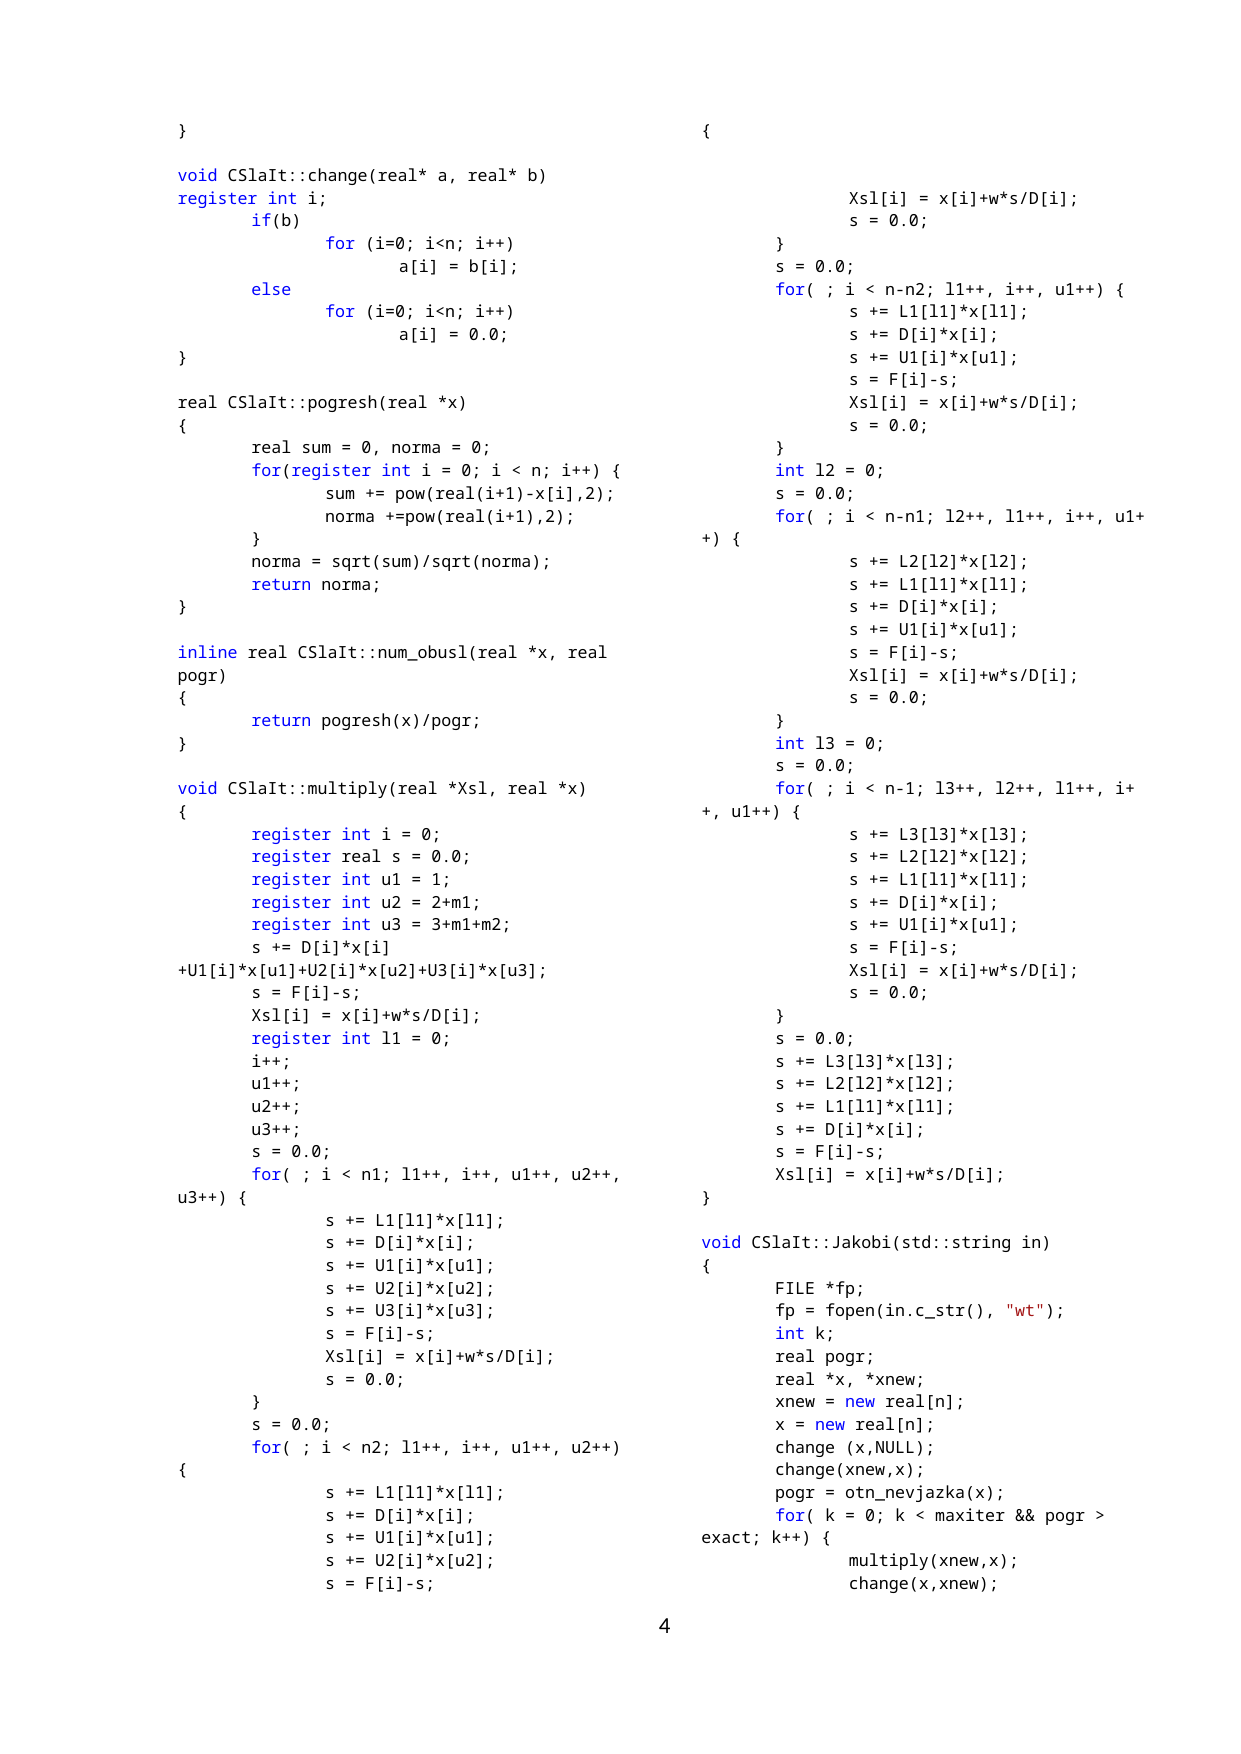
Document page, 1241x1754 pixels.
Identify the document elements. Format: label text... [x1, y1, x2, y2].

text a[i] = 0.0; [177, 322, 627, 345]
text s += L1[l1]*x[l1]; [177, 1208, 627, 1231]
text i++; [177, 1049, 627, 1072]
text s += U2[i]*x[u2]; [177, 1276, 627, 1299]
text s = F[i]-s; [701, 936, 1152, 958]
text s = 0.0; [701, 209, 1152, 232]
text s = 0.0; [177, 1412, 627, 1435]
text Xsl[i] = x[i]+w*s/D[i]; [701, 1163, 1152, 1185]
text norma = sqrt(sum)/sqrt(norma); [177, 549, 627, 572]
text fp = fopen(in.c_str(), "wt"); [701, 1299, 1152, 1322]
text s = 0.0; [701, 686, 1152, 708]
text s += L1[l1]*x[l1]; [701, 867, 1152, 890]
text s += L2[l2]*x[l2]; [701, 549, 1152, 572]
text s = F[i]-s; [701, 1140, 1152, 1163]
text s = F[i]-s; [177, 1571, 627, 1594]
text register int u1 = 1; [177, 867, 627, 890]
text for(register int i = 0; i < n; i++) { [177, 459, 627, 481]
text void CSlaIt::change(real* a, real* b) [177, 163, 627, 186]
text for( ; i < n2; l1++, i++, u1++, u2++) { [177, 1435, 627, 1481]
text u3++; [177, 1117, 627, 1140]
text FILE *fp; [701, 1276, 1152, 1299]
text a[i] = b[i]; [177, 254, 627, 277]
text s = 0.0; [177, 1140, 627, 1163]
text multiply(xnew,x); [701, 1549, 1152, 1571]
text } [701, 1185, 1152, 1208]
text for( ; i < n1; l1++, i++, u1++, u2++, u3++) { [177, 1163, 627, 1208]
text real pogr; [701, 1344, 1152, 1367]
text s += U1[i]*x[u1]; [701, 913, 1152, 936]
text s += U2[i]*x[u2]; [177, 1549, 627, 1571]
text s += L2[l2]*x[l2]; [701, 845, 1152, 867]
text x = new real[n]; [701, 1412, 1152, 1435]
text s = F[i]-s; [701, 368, 1152, 391]
text s += D[i]*x[i]; [701, 595, 1152, 618]
text u2++; [177, 1094, 627, 1117]
text void CSlaIt::multiply(real *Xsl, real *x) [177, 777, 627, 799]
text { [177, 686, 627, 708]
text } [177, 345, 627, 368]
text pogr = otn_nevjazka(x); [701, 1481, 1152, 1503]
text return pogresh(x)/pogr; [177, 708, 627, 731]
text s = F[i]-s; [177, 1322, 627, 1344]
text Xsl[i] = x[i]+w*s/D[i]; [701, 958, 1152, 981]
text } [177, 527, 627, 549]
text } [177, 118, 627, 141]
text s += L3[l3]*x[l3]; [701, 822, 1152, 845]
text return norma; [177, 572, 627, 595]
text for( ; i < n-n1; l2++, l1++, i++, u1++) { [701, 504, 1152, 549]
text change(xnew,x); [701, 1458, 1152, 1481]
text Xsl[i] = x[i]+w*s/D[i]; [701, 663, 1152, 686]
text for( k = 0; k < maxiter && pogr > exact; k++) { [701, 1503, 1152, 1549]
text s += L1[l1]*x[l1]; [701, 300, 1152, 322]
text for( ; i < n-n2; l1++, i++, u1++) { [701, 277, 1152, 300]
text s = 0.0; [701, 254, 1152, 277]
text for( ; i < n-1; l3++, l2++, l1++, i++, u1++) { [701, 777, 1152, 822]
text Xsl[i] = x[i]+w*s/D[i]; [177, 1004, 627, 1026]
text { [177, 799, 627, 822]
text s += U1[i]*x[u1]; [177, 1253, 627, 1276]
text s += U1[i]*x[u1]; [177, 1526, 627, 1549]
text } [701, 708, 1152, 731]
text s += U3[i]*x[u3]; [177, 1299, 627, 1322]
text register real s = 0.0; [177, 845, 627, 867]
text register int i; [177, 186, 627, 209]
text } [177, 595, 627, 618]
text s += L1[l1]*x[l1]; [177, 1481, 627, 1503]
text real sum = 0, norma = 0; [177, 436, 627, 459]
text Xsl[i] = x[i]+w*s/D[i]; [177, 1344, 627, 1367]
text register int l1 = 0; [177, 1026, 627, 1049]
text norma +=pow(real(i+1),2); [177, 504, 627, 527]
text for (i=0; i<n; i++) [177, 232, 627, 254]
text change (x,NULL); [701, 1435, 1152, 1458]
text s = 0.0; [701, 481, 1152, 504]
text } [701, 436, 1152, 459]
text s += L1[l1]*x[l1]; [701, 1094, 1152, 1117]
text for (i=0; i<n; i++) [177, 300, 627, 322]
text s += D[i]*x[i]; [701, 1117, 1152, 1140]
text { [701, 118, 1152, 141]
text s = F[i]-s; [177, 981, 627, 1004]
text s = 0.0; [701, 754, 1152, 777]
text } [177, 731, 627, 754]
text } [177, 1390, 627, 1412]
text s += L1[l1]*x[l1]; [701, 572, 1152, 595]
text s += L2[l2]*x[l2]; [701, 1072, 1152, 1094]
text s += U1[i]*x[u1]; [701, 618, 1152, 640]
text s = 0.0; [701, 1026, 1152, 1049]
text s = F[i]-s; [701, 640, 1152, 663]
text s += D[i]*x[i]+U1[i]*x[u1]+U2[i]*x[u2]+U3[i]*x[u3]; [177, 936, 627, 981]
text int l3 = 0; [701, 731, 1152, 754]
text s = 0.0; [701, 413, 1152, 436]
text if(b) [177, 209, 627, 232]
text s += U1[i]*x[u1]; [701, 345, 1152, 368]
text change(x,xnew); [701, 1571, 1152, 1594]
text s = 0.0; [177, 1367, 627, 1390]
text xnew = new real[n]; [701, 1390, 1152, 1412]
text s += D[i]*x[i]; [701, 890, 1152, 913]
text s += D[i]*x[i]; [701, 322, 1152, 345]
text s += D[i]*x[i]; [177, 1503, 627, 1526]
text { [177, 413, 627, 436]
text { [701, 1253, 1152, 1276]
text real CSlaIt::pogresh(real *x) [177, 391, 627, 413]
text s = 0.0; [701, 981, 1152, 1004]
text u1++; [177, 1072, 627, 1094]
text Xsl[i] = x[i]+w*s/D[i]; [701, 391, 1152, 413]
text int k; [701, 1322, 1152, 1344]
text } [701, 232, 1152, 254]
text register int i = 0; [177, 822, 627, 845]
text sum += pow(real(i+1)-x[i],2); [177, 481, 627, 504]
text } [701, 1004, 1152, 1026]
text real *x, *xnew; [701, 1367, 1152, 1390]
text register int u2 = 2+m1; [177, 890, 627, 913]
text Xsl[i] = x[i]+w*s/D[i]; [701, 186, 1152, 209]
text s += D[i]*x[i]; [177, 1231, 627, 1253]
text inline real CSlaIt::num_obusl(real *x, real pogr) [177, 640, 627, 686]
text int l2 = 0; [701, 459, 1152, 481]
text register int u3 = 3+m1+m2; [177, 913, 627, 936]
text else [177, 277, 627, 300]
text void CSlaIt::Jakobi(std::string in) [701, 1231, 1152, 1253]
text s += L3[l3]*x[l3]; [701, 1049, 1152, 1072]
